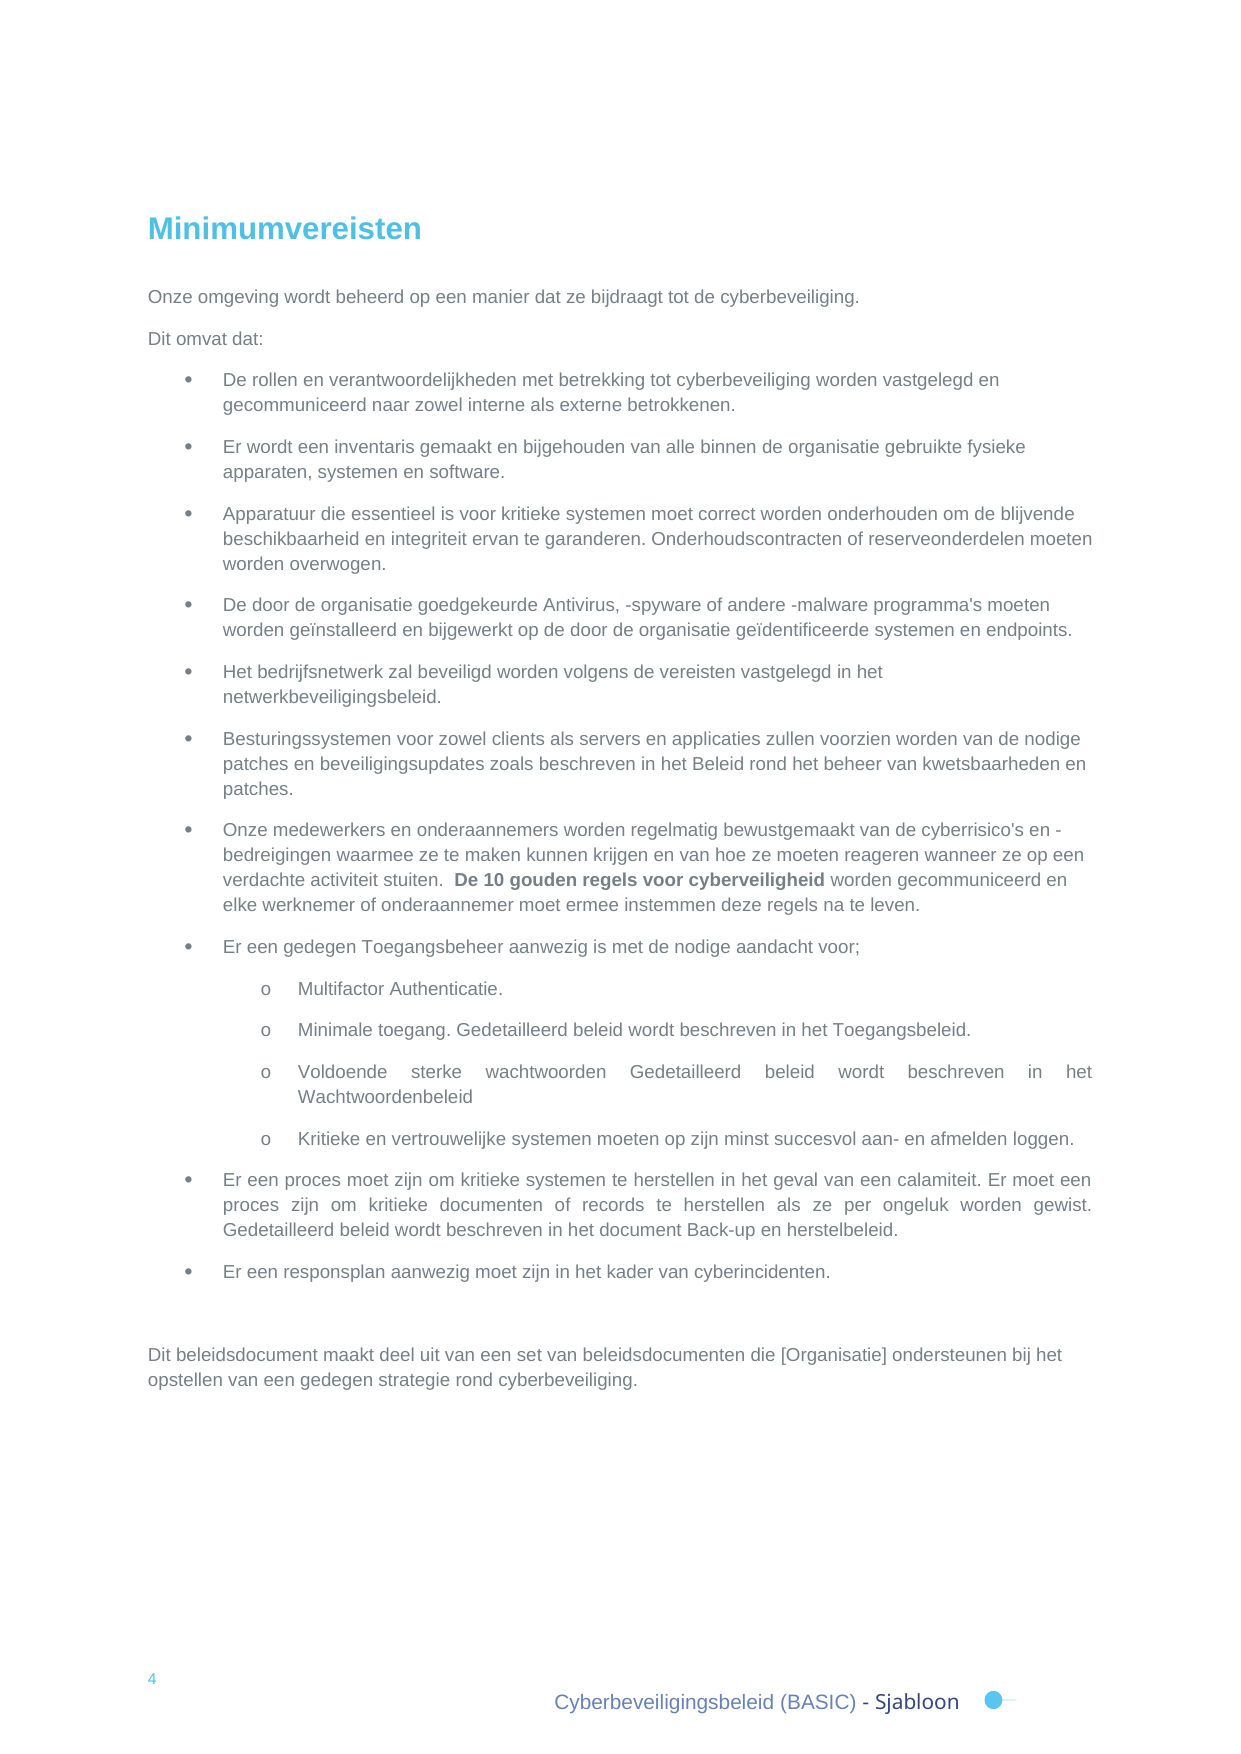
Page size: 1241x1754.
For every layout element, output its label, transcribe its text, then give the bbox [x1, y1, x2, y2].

list Het bedrijfsnetwerk zal beveiligd worden volgens de vereisten vastgelegd in het netwerkbeveiligingsbeleid. [185, 658, 1093, 708]
list Er een proces moet zijn om kritieke systemen te herstellen in het geval van een calamiteit. Er moet een proces zijn om kritieke documenten of records te herstellen als ze per ongeluk worden gewist. Gedetailleerd beleid wordt beschreven in het document Back-up en herstelbeleid. [185, 1167, 1093, 1242]
text Onze omgeving wordt beheerd op een manier dat ze bijdraagt tot de cyberbeveiliging. [148, 283, 1093, 308]
list De door de organisatie goedgekeurde Antivirus, -spyware of andere -malware programma's moeten worden geïnstalleerd en bijgewerkt op de door de organisatie geïdentificeerde systemen en endpoints. [185, 592, 1093, 642]
list Onze medewerkers en onderaannemers worden regelmatig bewustgemaakt van de cyberrisico's en -bedreigingen waarmee ze te maken kunnen krijgen en van hoe ze moeten reageren wanneer ze op een verdachte activiteit stuiten. De 10 gouden regels voor cyberveiligheid worden gecommuniceerd en elke werknemer of onderaannemer moet ermee instemmen deze regels na te leven. [185, 817, 1093, 917]
picture [981, 1690, 1020, 1710]
text Dit omvat dat: [148, 325, 1093, 350]
list Kritieke en vertrouwelijke systemen moeten op zijn minst succesvol aan- en afmelden loggen. [260, 1125, 1093, 1150]
subtitle Minimumvereisten [148, 210, 1093, 246]
list Er een responsplan aanwezig moet zijn in het kader van cyberincidenten. [185, 1258, 1093, 1283]
list Apparatuur die essentieel is voor kritieke systemen moet correct worden onderhouden om de blijvende beschikbaarheid en integriteit ervan te garanderen. Onderhoudscontracten of reserveonderdelen moeten worden overwogen. [185, 500, 1093, 575]
list Er een gedegen Toegangsbeheer aanwezig is met de nodige aandacht voor; [185, 933, 1093, 958]
list Er wordt een inventaris gemaakt en bijgehouden van alle binnen de organisatie gebruikte fysieke apparaten, systemen en software. [185, 433, 1093, 483]
list Multifactor Authenticatie. [260, 975, 1093, 1000]
list Voldoende sterke wachtwoorden Gedetailleerd beleid wordt beschreven in het Wachtwoordenbeleid [260, 1058, 1093, 1108]
list De rollen en verantwoordelijkheden met betrekking tot cyberbeveiliging worden vastgelegd en gecommuniceerd naar zowel interne als externe betrokkenen. [185, 367, 1093, 417]
text Dit beleidsdocument maakt deel uit van een set van beleidsdocumenten die [Organisatie] ondersteunen bij het opstellen van een gedegen strategie rond cyberbeveiliging. [148, 1342, 1093, 1392]
list Minimale toegang. Gedetailleerd beleid wordt beschreven in het Toegangsbeleid. [260, 1017, 1093, 1042]
list Besturingssystemen voor zowel clients als servers en applicaties zullen voorzien worden van de nodige patches en beveiligingsupdates zoals beschreven in het Beleid rond het beheer van kwetsbaarheden en patches. [185, 725, 1093, 800]
